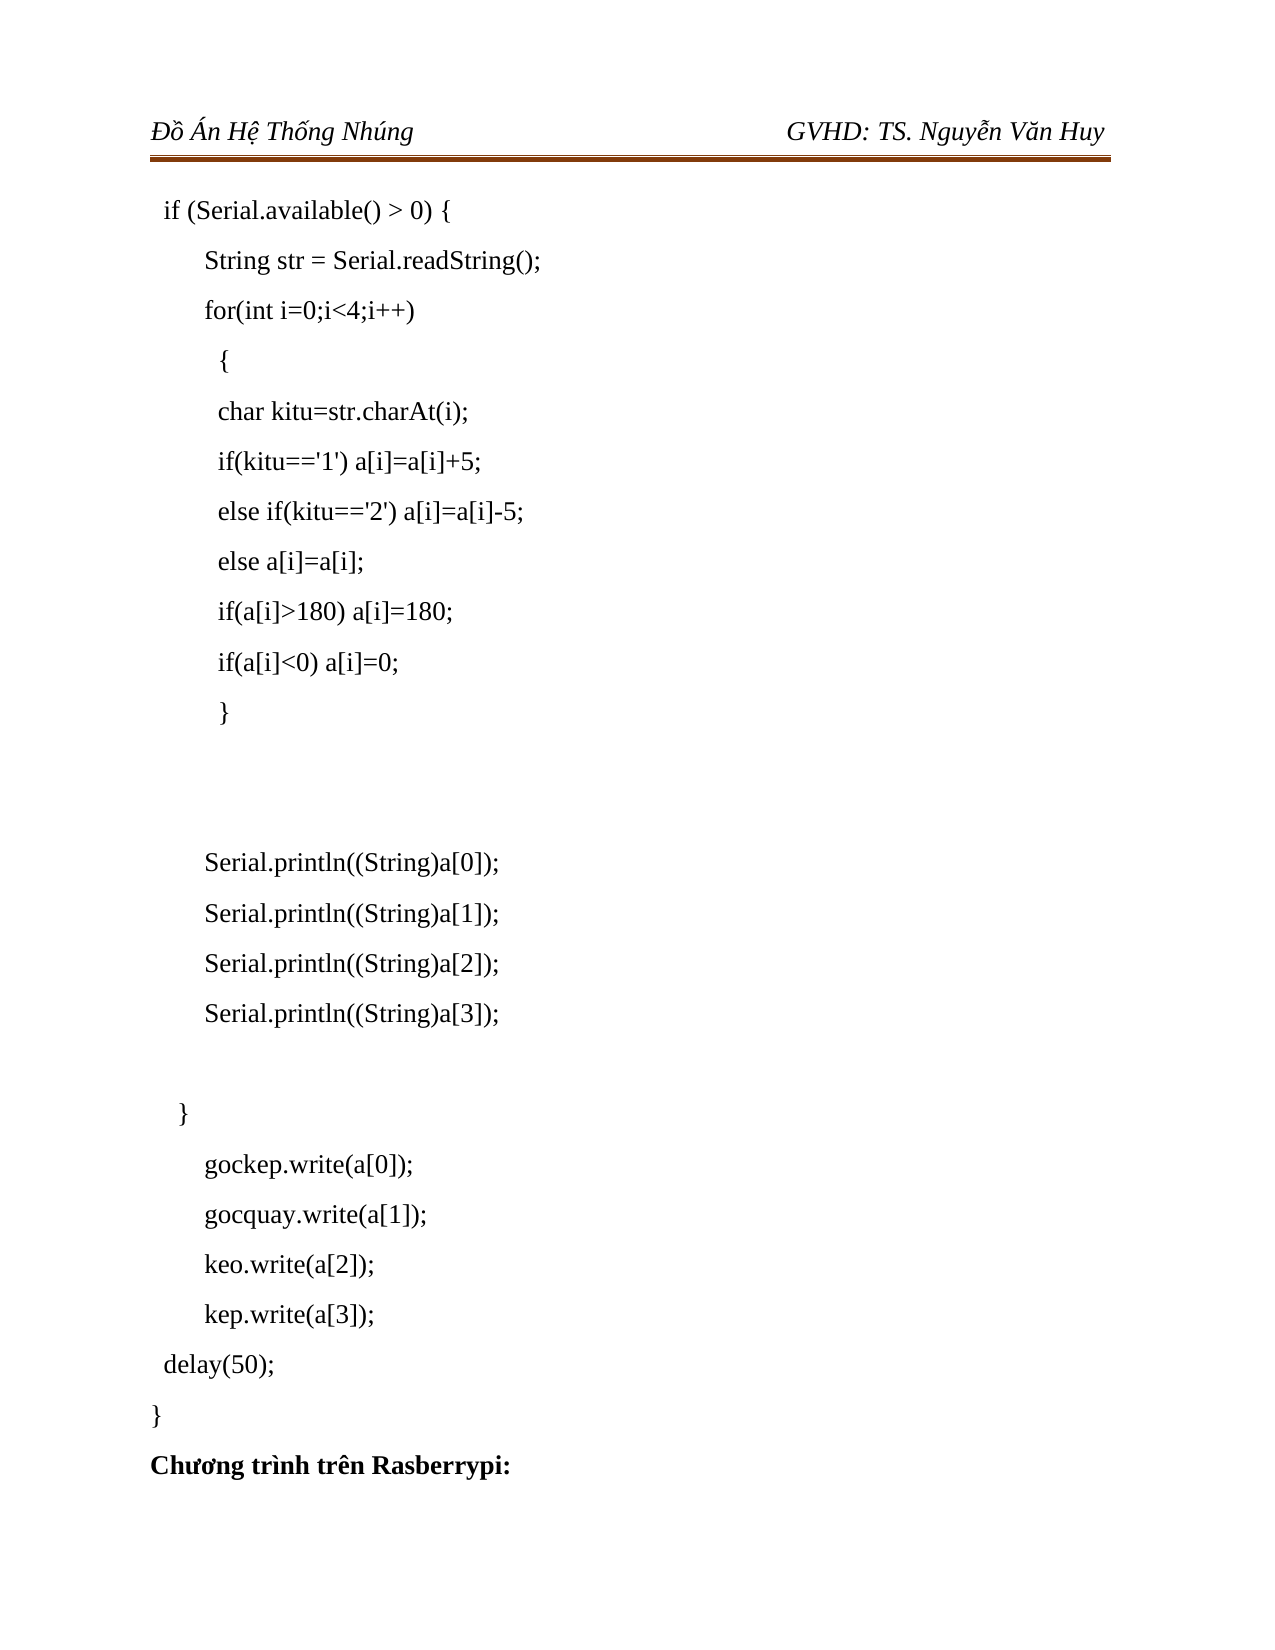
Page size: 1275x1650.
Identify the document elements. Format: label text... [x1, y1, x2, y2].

text Serial.println((String)a[1]); [150, 897, 1125, 928]
text Chương trình trên Rasberrypi: [150, 1449, 1125, 1480]
text kep.write(a[3]); [150, 1298, 1125, 1329]
text delay(50); [150, 1348, 1125, 1380]
text else a[i]=a[i]; [150, 545, 1125, 576]
text gockep.write(a[0]); [150, 1148, 1125, 1179]
text } [150, 1399, 1125, 1430]
text } [150, 1097, 1125, 1129]
text Serial.println((String)a[0]); [150, 846, 1125, 878]
text if(kitu=='1') a[i]=a[i]+5; [150, 445, 1125, 476]
text String str = Serial.readString(); [150, 244, 1125, 275]
text for(int i=0;i<4;i++) [150, 294, 1125, 325]
text keo.write(a[2]); [150, 1248, 1125, 1279]
text char kitu=str.charAt(i); [150, 394, 1125, 426]
text gocquay.write(a[1]); [150, 1198, 1125, 1229]
text } [150, 696, 1125, 727]
text Serial.println((String)a[2]); [150, 947, 1125, 978]
text Serial.println((String)a[3]); [150, 997, 1125, 1028]
text { [150, 344, 1125, 376]
text if(a[i]<0) a[i]=0; [150, 646, 1125, 677]
text if (Serial.available() > 0) { [150, 194, 1125, 225]
text if(a[i]>180) a[i]=180; [150, 595, 1125, 627]
text else if(kitu=='2') a[i]=a[i]-5; [150, 495, 1125, 526]
